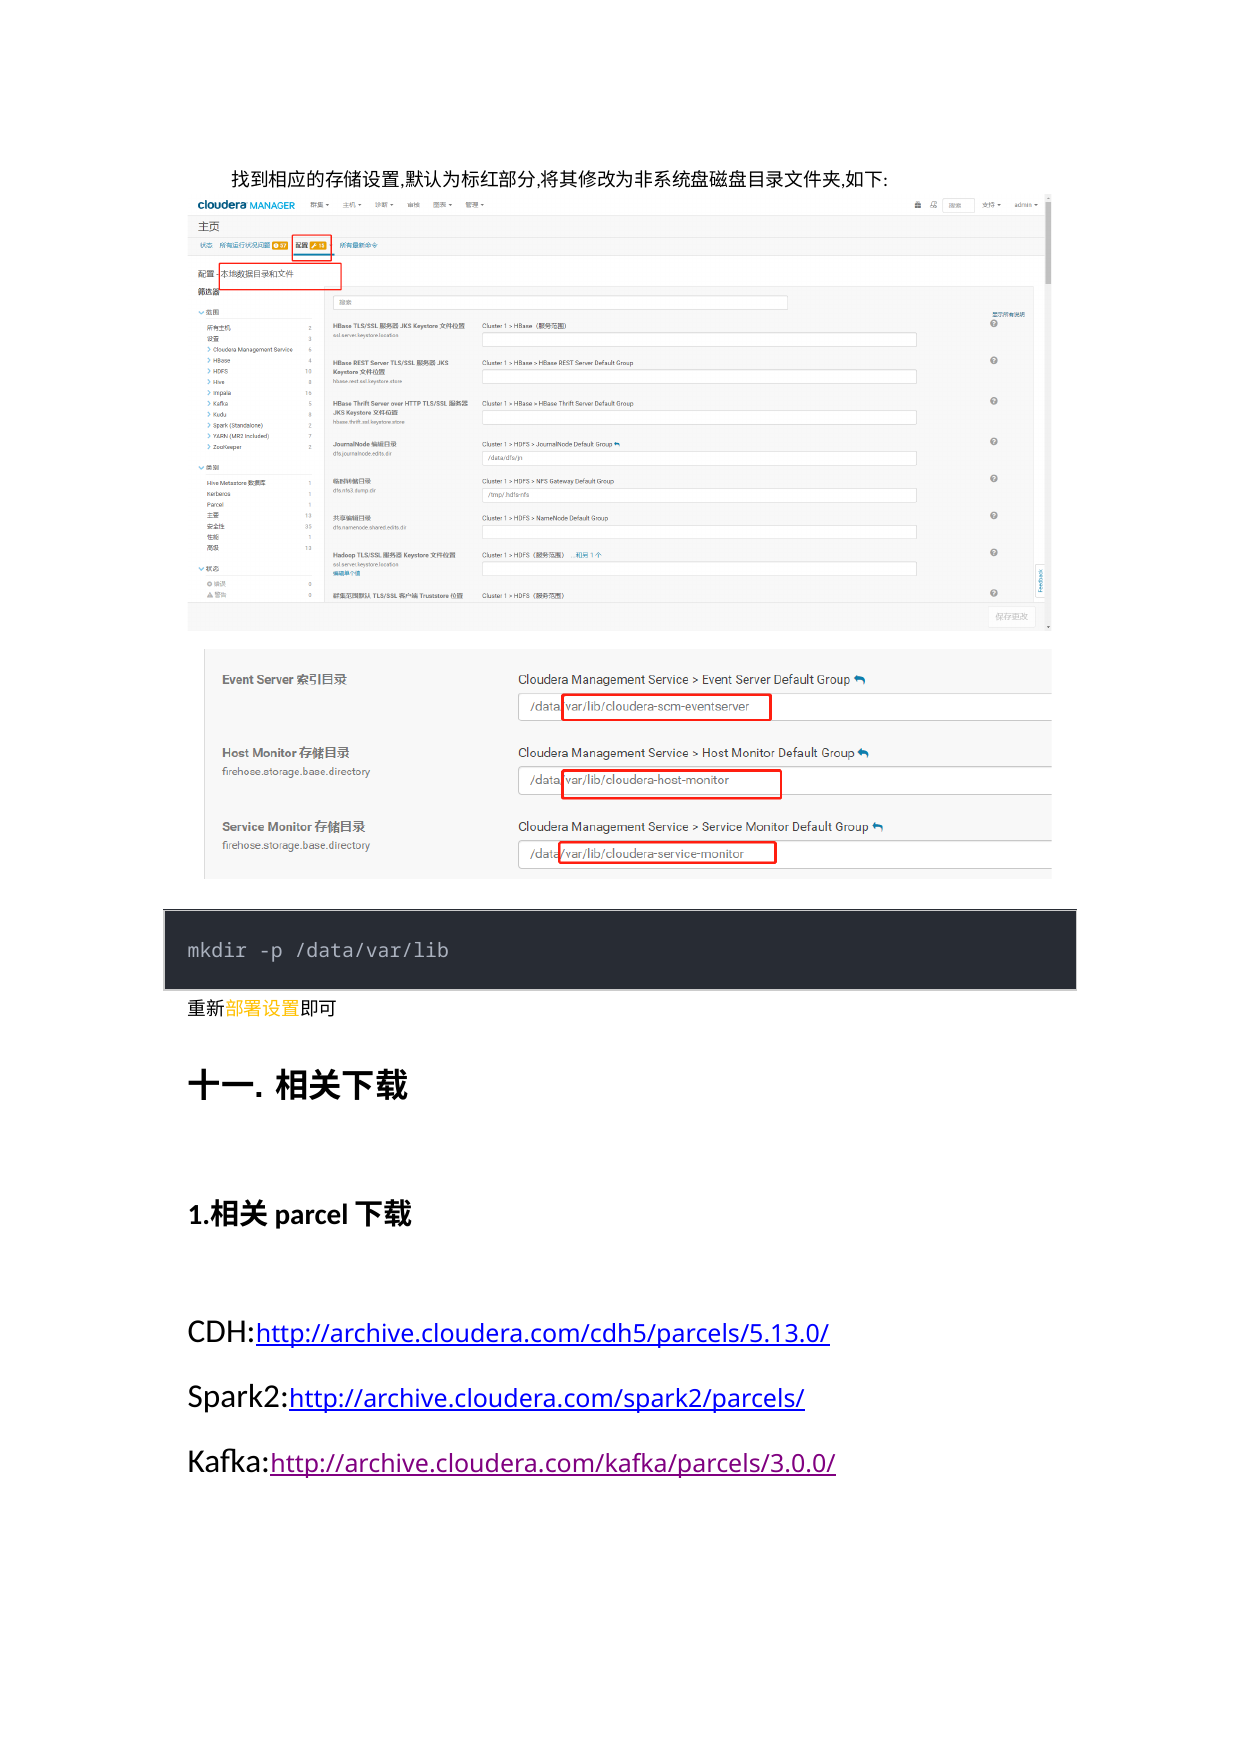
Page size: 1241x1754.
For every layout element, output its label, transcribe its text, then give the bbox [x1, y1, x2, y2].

subtitle 1.相关parcel下载 [187, 1179, 1053, 1244]
picture [187, 194, 1052, 631]
list 找到相应的存储设置,默认为标红部分,将其修改为非系统盘磁盘目录文件夹,如下: [187, 162, 1053, 194]
text mkdir -p /data/var/lib [165, 911, 1076, 989]
picture [187, 649, 1052, 879]
list CDH:http://archive.cloudera.com/cdh5/parcels/5.13.0/ [187, 1298, 1053, 1363]
list 重新部署设置即可 [187, 991, 1053, 1023]
list Spark2:http://archive.cloudera.com/spark2/parcels/ [187, 1363, 1053, 1428]
subtitle 相关下载 [187, 1051, 1053, 1116]
list Kafka:http://archive.cloudera.com/kafka/parcels/3.0.0/ [187, 1428, 1053, 1493]
